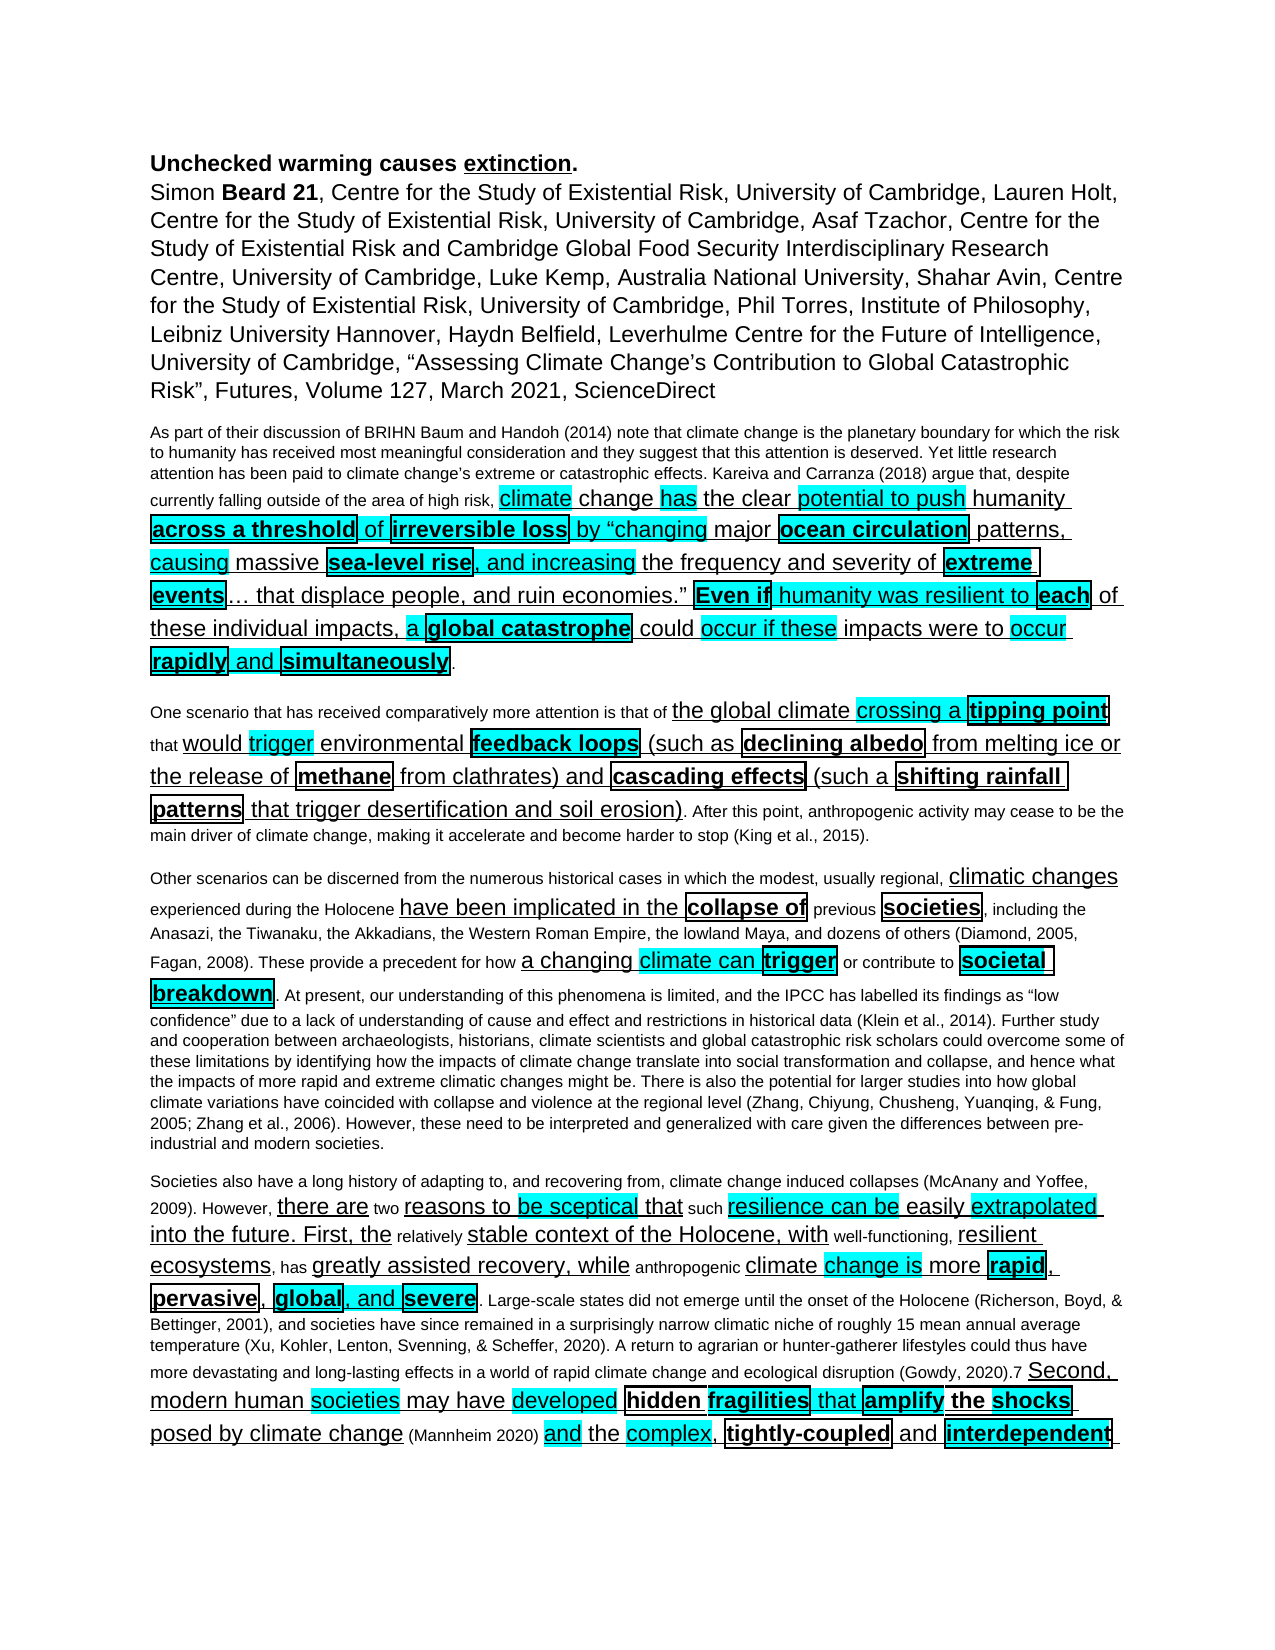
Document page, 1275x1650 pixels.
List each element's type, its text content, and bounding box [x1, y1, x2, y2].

text Simon Beard 21, Centre for the Study of Existential Risk, University of Cambridge, Lauren Holt, Centre for the Study of Existential Risk, University of Cambridge, Asaf Tzachor, Centre for the Study of Existential Risk and Cambridge Global Food Security Interdisciplinary Research Centre, University of Cambridge, Luke Kemp, Australia National University, Shahar Avin, Centre for the Study of Existential Risk, University of Cambridge, Phil Torres, Institute of Philosophy, Leibniz University Hannover, Haydn Belfield, Leverhulme Centre for the Future of Intelligence, University of Cambridge, “Assessing Climate Change’s Contribution to Global Catastrophic Risk”, Futures, Volume 127, March 2021, ScienceDirect [150, 178, 1125, 404]
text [150, 1171, 1125, 1449]
text One scenario that has received comparatively more attention is that of the global climate crossing a tipping point that would trigger environmental feedback loops (such as declining albedo from melting ice or the release of methane from clathrates) and cascading effects (such a shifting rainfall patterns that trigger desertification and soil erosion). After this point, anthropogenic activity may cease to be the main driver of climate change, making it accelerate and become harder to stop (King et al., 2015). [150, 695, 1125, 845]
text As part of their discussion of BRIHN Baum and Handoh (2014) note that climate change is the planetary boundary for which the risk to humanity has received most meaningful consideration and they suggest that this attention is deserved. Yet little research attention has been paid to climate change’s extreme or catastrophic effects. Kareiva and Carranza (2018) argue that, despite currently falling outside of the area of high risk, climate change has the clear potential to push humanity across a threshold of irreversible loss by “changing major ocean circulation patterns, causing massive sea-level rise, and increasing the frequency and severity of extreme events… that displace people, and ruin economies.” Even if humanity was resilient to each of these individual impacts, a global catastrophe could occur if these impacts were to occur rapidly and simultaneously. [150, 423, 1125, 676]
subtitle Unchecked warming causes extinction. [150, 150, 1125, 176]
text Other scenarios can be discerned from the numerous historical cases in which the modest, usually regional, climatic changes experienced during the Holocene have been implicated in the collapse of previous societies, including the Anasazi, the Tiwanaku, the Akkadians, the Western Roman Empire, the lowland Maya, and dozens of others (Diamond, 2005, Fagan, 2008). These provide a precedent for how a changing climate can trigger or contribute to societal breakdown. At present, our understanding of this phenomena is limited, and the IPCC has labelled its findings as “low confidence” due to a lack of understanding of cause and effect and restrictions in historical data (Klein et al., 2014). Further study and cooperation between archaeologists, historians, climate scientists and global catastrophic risk scholars could overcome some of these limitations by identifying how the impacts of climate change translate into social transformation and collapse, and hence what the impacts of more rapid and extreme climatic changes might be. There is also the potential for larger studies into how global climate variations have coincided with collapse and violence at the regional level (Zhang, Chiyung, Chusheng, Yuanqing, & Fung, 2005; Zhang et al., 2006). However, these need to be interpreted and generalized with care given the differences between pre-industrial and modern societies. [150, 863, 1125, 1153]
